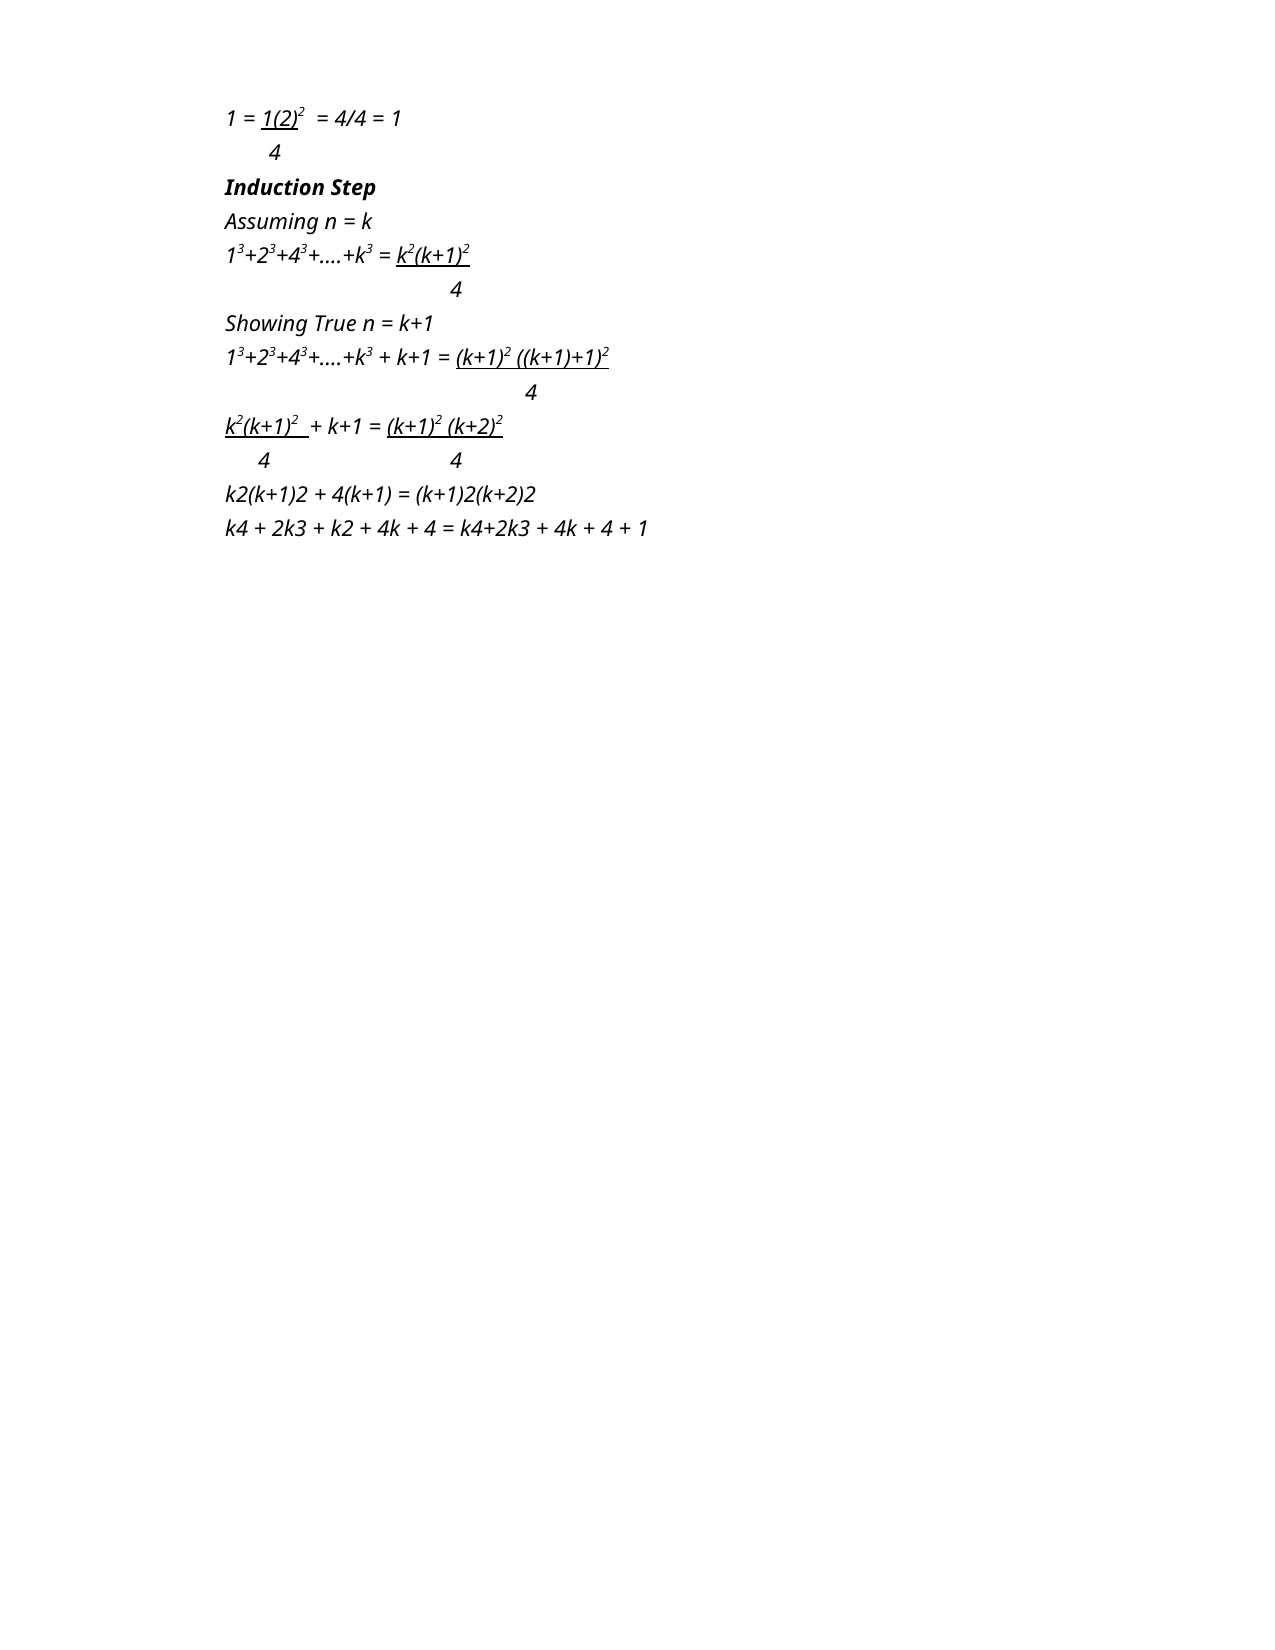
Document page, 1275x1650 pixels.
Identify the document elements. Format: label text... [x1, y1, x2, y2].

list Induction Step [225, 171, 1125, 201]
list Showing True n = k+1 [225, 308, 1125, 338]
list 4 4 [225, 445, 1125, 474]
list 4 [375, 274, 1125, 304]
list k2(k+1)2 + k+1 = (k+1)2 (k+2)2 [225, 411, 1125, 440]
list 4 [450, 376, 1125, 406]
list 1 = 1(2)2 = 4/4 = 1 [225, 103, 1125, 133]
list k2(k+1)2 + 4(k+1) = (k+1)2(k+2)2 [225, 479, 1125, 509]
list Assuming n = k [225, 206, 1125, 235]
list k4 + 2k3 + k2 + 4k + 4 = k4+2k3 + 4k + 4 + 1 [225, 513, 1125, 543]
list 13+23+43+....+k3 + k+1 = (k+1)2 ((k+1)+1)2 [225, 342, 1125, 372]
list 4 [225, 137, 1125, 167]
list 13+23+43+....+k3 = k2(k+1)2 [225, 240, 1125, 269]
